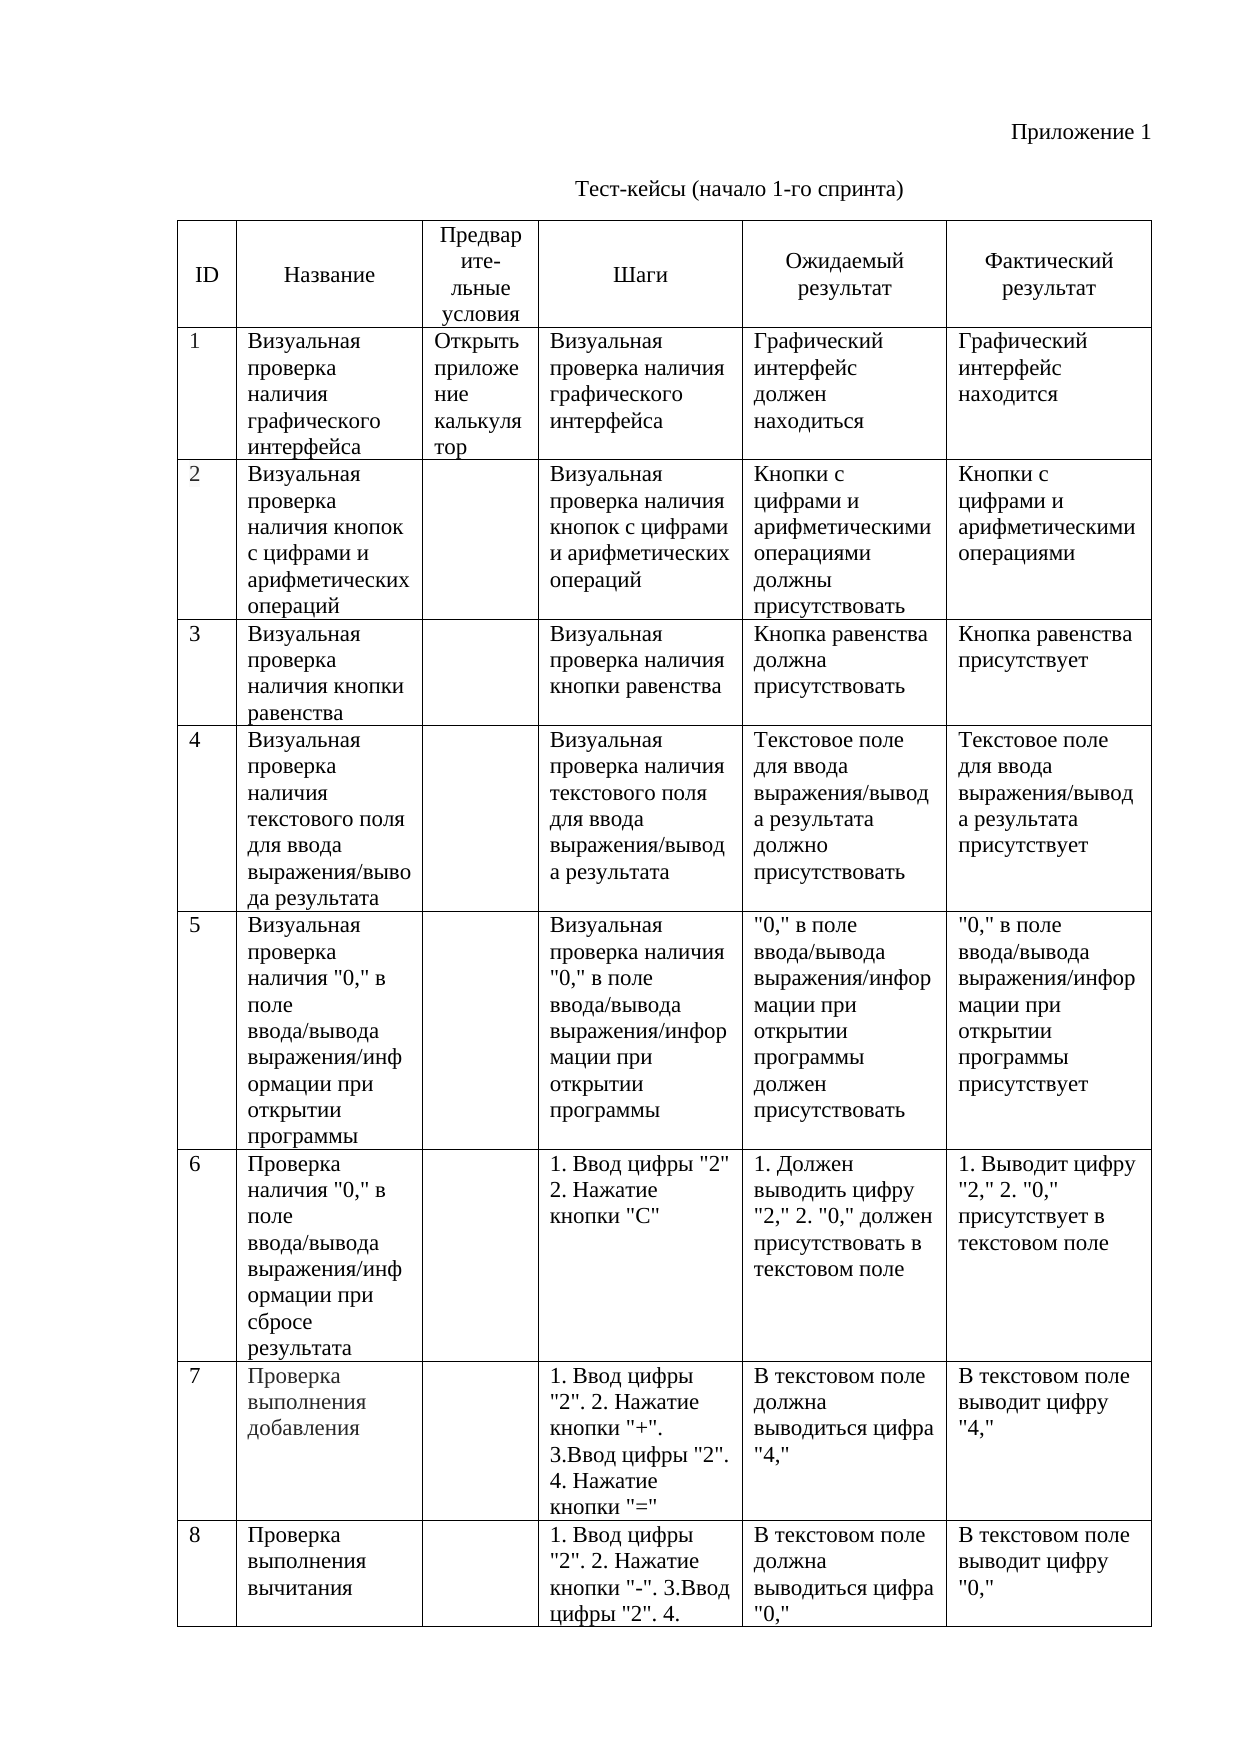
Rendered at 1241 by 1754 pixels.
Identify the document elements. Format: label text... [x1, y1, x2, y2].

table_cell Графический интерфейс находится [947, 328, 1151, 459]
table_cell [423, 1150, 538, 1361]
list Тест-кейсы (начало 1-го спринта) [327, 175, 1152, 201]
table_cell 7 [178, 1362, 236, 1520]
table_cell 1. Должен выводить цифру "2," 2. "0," должен присутствовать в текстовом поле [743, 1150, 946, 1361]
list Приложение 1 [327, 118, 1152, 144]
table_cell Визуальная проверка наличия "0," в поле ввода/вывода выражения/информации при открытии программы [237, 912, 422, 1149]
table_cell "0," в поле ввода/вывода выражения/информации при открытии программы должен присутствовать [743, 912, 946, 1149]
table_cell 1. Ввод цифры "2" 2. Нажатие кнопки "С" [539, 1150, 742, 1361]
table_cell В текстовом поле должна выводиться цифра "4," [743, 1362, 946, 1520]
table_cell 4 [178, 726, 236, 911]
table_header ID [178, 221, 236, 327]
table_cell Открыть приложение калькулятор [423, 328, 538, 459]
table_cell Визуальная проверка наличия графического интерфейса [539, 328, 742, 459]
table_cell В текстовом поле выводит цифру "4," [947, 1362, 1151, 1520]
table_cell 6 [178, 1150, 236, 1361]
table_cell Визуальная проверка наличия текстового поля для ввода выражения/вывода результата [539, 726, 742, 911]
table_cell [743, 1521, 946, 1626]
table_cell Визуальная проверка наличия кнопки равенства [237, 620, 422, 725]
table_cell Кнопки с цифрами и арифметическими операциями должны присутствовать [743, 460, 946, 618]
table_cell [237, 1521, 422, 1626]
table_cell 8 [178, 1521, 236, 1626]
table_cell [539, 1521, 742, 1626]
table_cell 1. Ввод цифры "2". 2. Нажатие кнопки "+". 3.Ввод цифры "2". 4. Нажатие кнопки "=" [539, 1362, 742, 1520]
table_header Фактический результат [947, 221, 1151, 327]
table_header Название [237, 221, 422, 327]
table_cell Визуальная проверка наличия кнопки равенства [539, 620, 742, 725]
table_cell [423, 460, 538, 618]
table_header Шаги [539, 221, 742, 327]
table_cell Проверка наличия "0," в поле ввода/вывода выражения/информации при сбросе результата [237, 1150, 422, 1361]
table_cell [947, 1521, 1151, 1626]
table_cell Текстовое поле для ввода выражения/вывода результата должно присутствовать [743, 726, 946, 911]
table_header Предварите-льные условия [423, 221, 538, 327]
table_cell [423, 912, 538, 1149]
table_cell [423, 620, 538, 725]
table_cell 1 [178, 328, 236, 459]
table_cell [423, 726, 538, 911]
table_cell Проверка выполнения добавления [237, 1362, 422, 1520]
table_cell 3 [178, 620, 236, 725]
table_cell Визуальная проверка наличия кнопок с цифрами и арифметических операций [237, 460, 422, 618]
table_cell Кнопка равенства должна присутствовать [743, 620, 946, 725]
table_cell 2 [178, 460, 236, 618]
table_cell "0," в поле ввода/вывода выражения/информации при открытии программы присутствует [947, 912, 1151, 1149]
table_cell Визуальная проверка наличия графического интерфейса [237, 328, 422, 459]
table_cell Визуальная проверка наличия "0," в поле ввода/вывода выражения/информации при открытии программы [539, 912, 742, 1149]
table_cell 5 [178, 912, 236, 1149]
table_cell Визуальная проверка наличия кнопок с цифрами и арифметических операций [539, 460, 742, 618]
table_cell [423, 1521, 538, 1626]
table_cell Визуальная проверка наличия текстового поля для ввода выражения/вывода результата [237, 726, 422, 911]
table_cell Графический интерфейс должен находиться [743, 328, 946, 459]
table_cell Кнопка равенства присутствует [947, 620, 1151, 725]
table_cell Кнопки с цифрами и арифметическими операциями [947, 460, 1151, 618]
table_cell 1. Выводит цифру "2," 2. "0," присутствует в текстовом поле [947, 1150, 1151, 1361]
table_header Ожидаемый результат [743, 221, 946, 327]
table_cell [423, 1362, 538, 1520]
table_cell Текстовое поле для ввода выражения/вывода результата присутствует [947, 726, 1151, 911]
